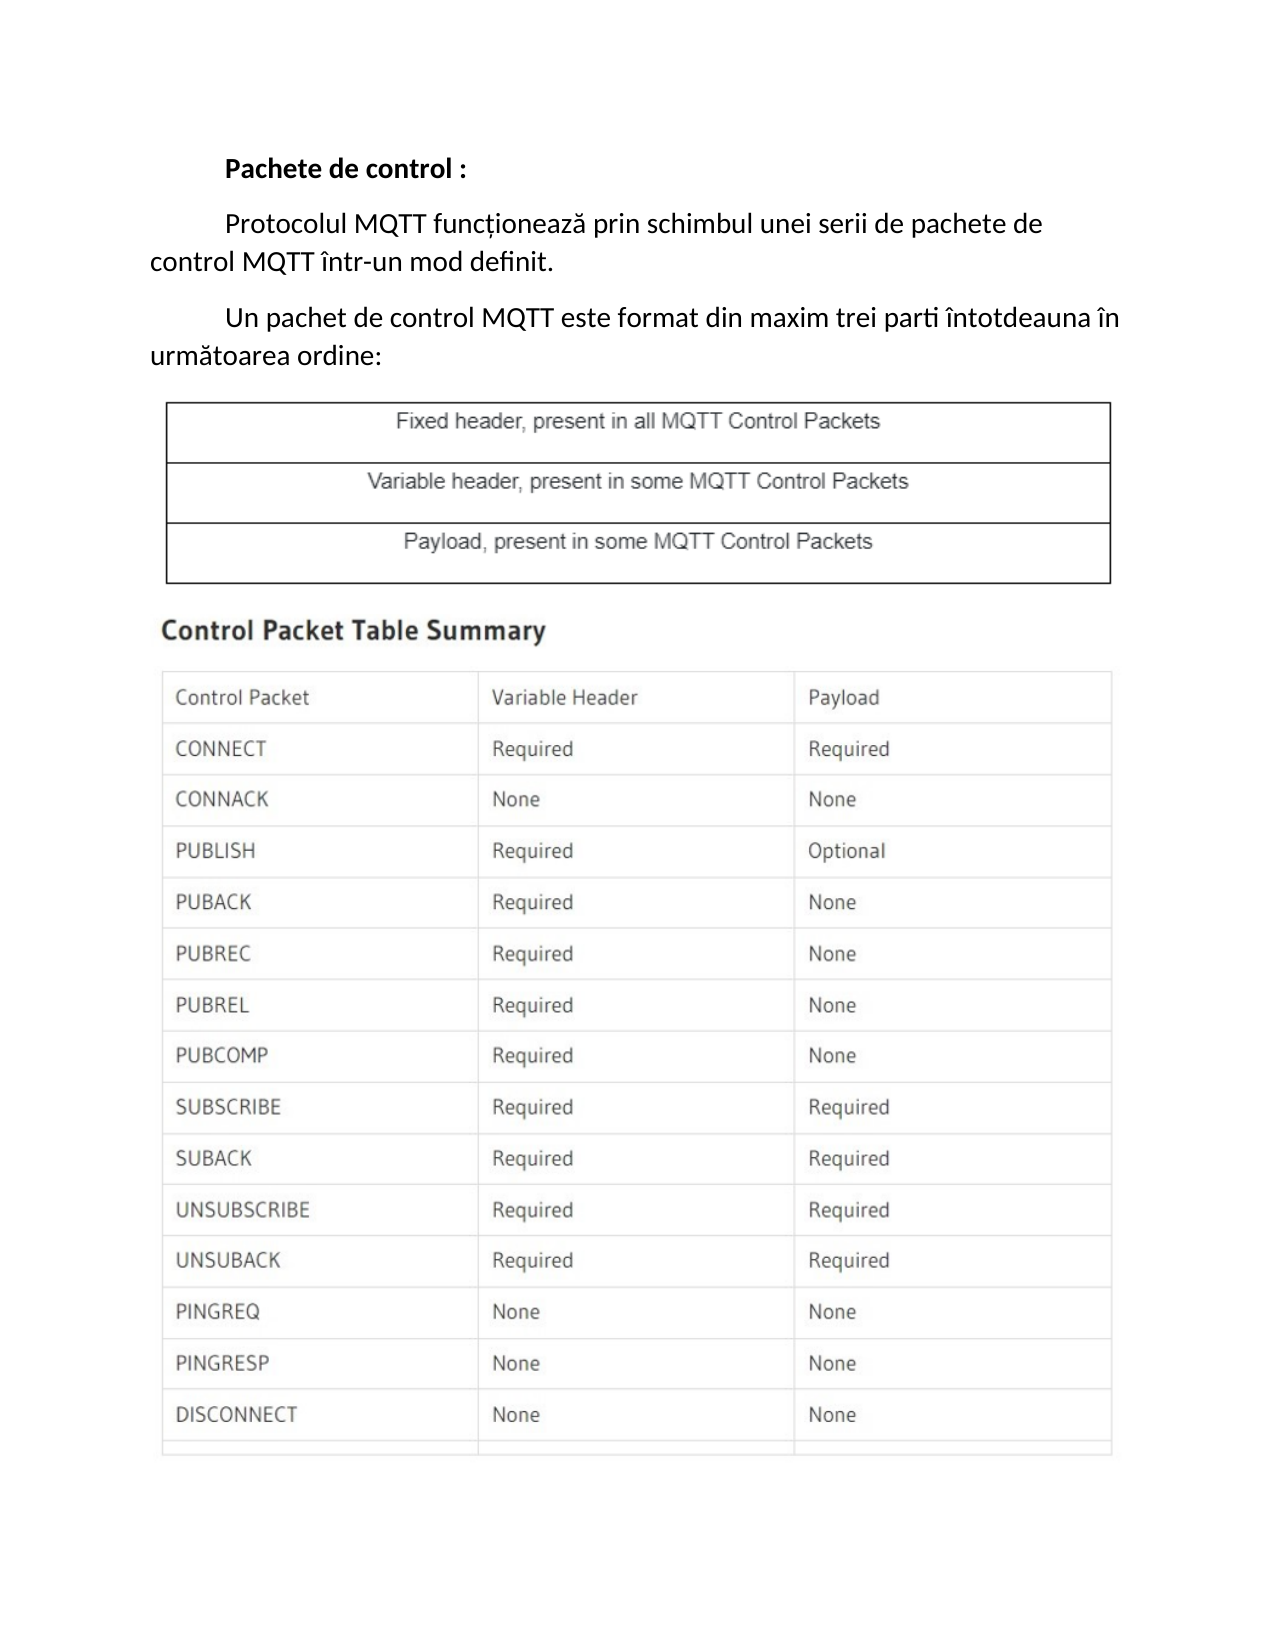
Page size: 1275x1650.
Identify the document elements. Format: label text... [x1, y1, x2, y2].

text Pachete de control : [150, 150, 1125, 186]
text Protocolul MQTT funcționează prin schimbul unei serii de pachete de control MQTT într-un mod definit. [150, 205, 1125, 279]
text Un pachet de control MQTT este format din maxim trei parti întotdeauna în următoarea ordine: [150, 299, 1125, 373]
picture [150, 392, 1125, 596]
picture [150, 614, 1125, 1467]
